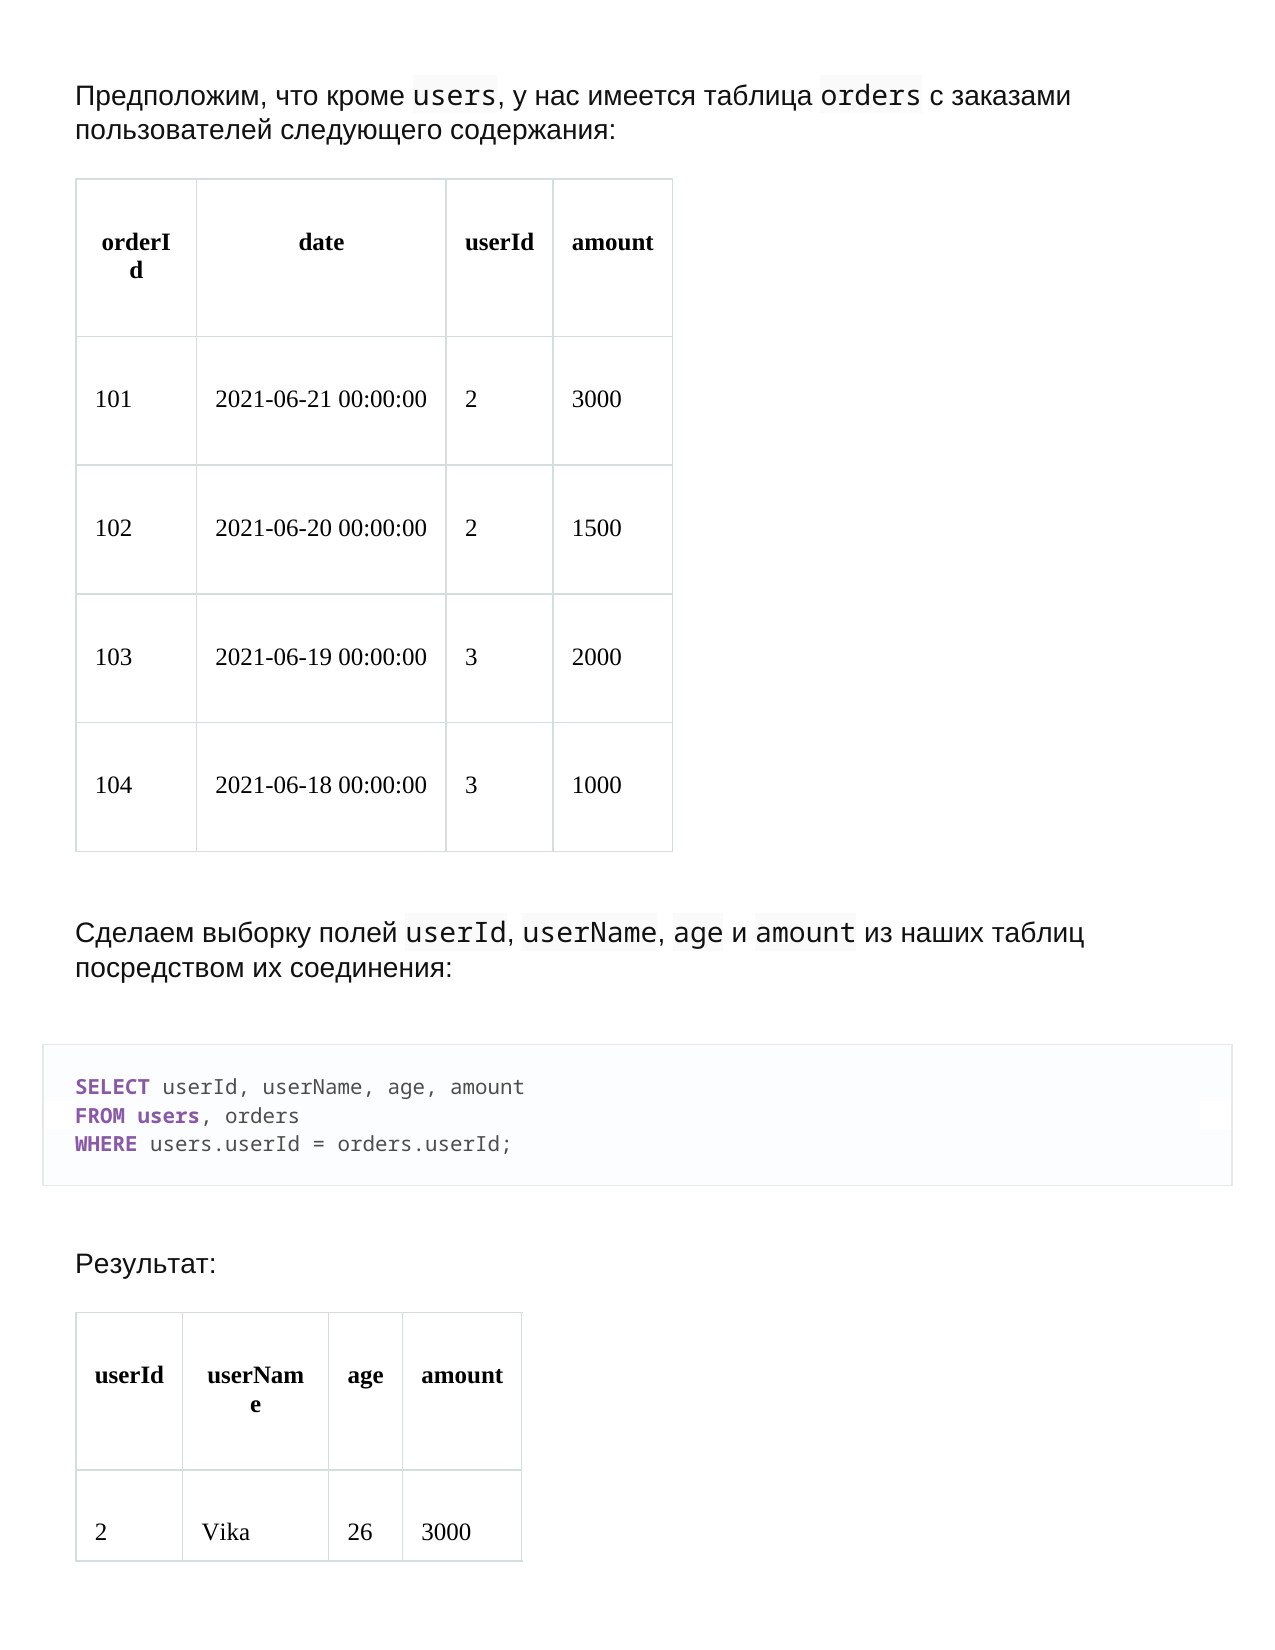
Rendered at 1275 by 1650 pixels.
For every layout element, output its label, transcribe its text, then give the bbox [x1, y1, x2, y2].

text WHERE users.userId = orders.userId; [44, 1101, 1231, 1185]
table_header amount [403, 1313, 521, 1469]
table_cell 2 [77, 1471, 182, 1560]
table_cell 3 [447, 595, 552, 722]
table_cell 1000 [554, 723, 672, 851]
table_cell 104 [77, 723, 196, 851]
table_cell 3000 [554, 337, 672, 464]
table_cell Vika [183, 1471, 328, 1560]
text Результат: [75, 1247, 1200, 1279]
table_cell 102 [77, 466, 196, 593]
table_header age [329, 1313, 402, 1469]
table_header userName [183, 1313, 328, 1469]
table_header orderId [77, 180, 196, 336]
table_header date [197, 180, 445, 336]
table_header userId [447, 180, 552, 336]
table_cell 2021-06-18 00:00:00 [197, 723, 445, 851]
table_cell 2000 [554, 595, 672, 722]
table_cell 3000 [403, 1471, 521, 1560]
table_cell 103 [77, 595, 196, 722]
table_cell 26 [329, 1471, 402, 1560]
text Предположим, что кроме users, у нас имеется таблица orders с заказами пользователей следующего содержания: [75, 75, 1200, 146]
text Сделаем выборку полей userId, userName, age и amount из наших таблиц посредством их соединения: [75, 913, 1200, 983]
table_cell 2021-06-20 00:00:00 [197, 466, 445, 593]
table_cell 2 [447, 466, 552, 593]
table_cell 2021-06-19 00:00:00 [197, 595, 445, 722]
table_cell 2 [447, 337, 552, 464]
text SELECT userId, userName, age, amount [44, 1045, 1231, 1101]
table_header userId [77, 1313, 182, 1469]
table_header amount [554, 180, 672, 336]
table_cell 101 [77, 337, 196, 464]
table_cell 2021-06-21 00:00:00 [197, 337, 445, 464]
table_cell 3 [447, 723, 552, 851]
table_cell 1500 [554, 466, 672, 593]
